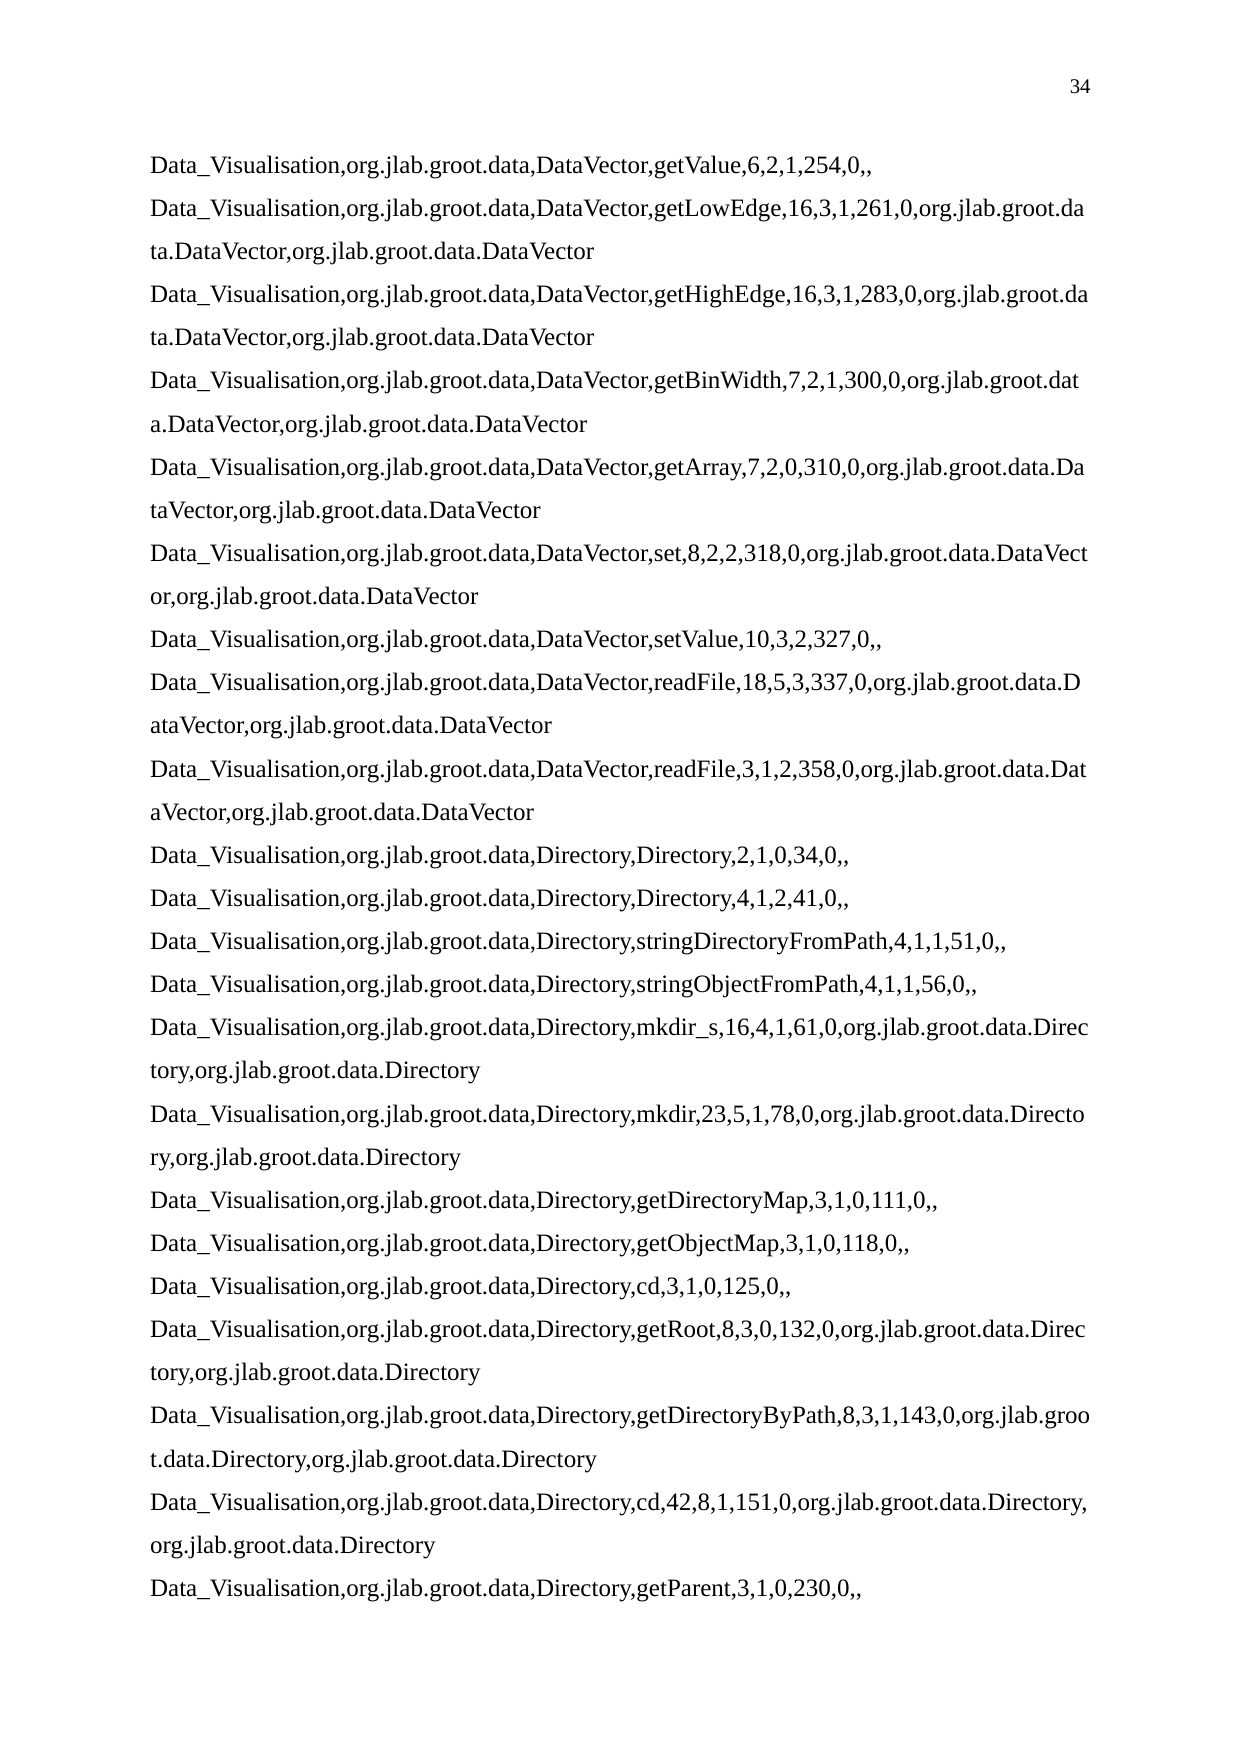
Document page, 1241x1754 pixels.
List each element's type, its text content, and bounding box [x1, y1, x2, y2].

text Data_Visualisation,org.jlab.groot.data,DataVector,getBinWidth,7,2,1,300,0,org.jlab.groot.data.DataVector,org.jlab.groot.data.DataVector [150, 366, 1090, 437]
text Data_Visualisation,org.jlab.groot.data,Directory,getObjectMap,3,1,0,118,0,, [150, 1228, 1090, 1257]
text Data_Visualisation,org.jlab.groot.data,DataVector,getHighEdge,16,3,1,283,0,org.jlab.groot.data.DataVector,org.jlab.groot.data.DataVector [150, 279, 1090, 351]
text Data_Visualisation,org.jlab.groot.data,Directory,Directory,4,1,2,41,0,, [150, 883, 1090, 912]
text Data_Visualisation,org.jlab.groot.data,Directory,Directory,2,1,0,34,0,, [150, 840, 1090, 869]
text Data_Visualisation,org.jlab.groot.data,Directory,getDirectoryMap,3,1,0,111,0,, [150, 1185, 1090, 1214]
text Data_Visualisation,org.jlab.groot.data,DataVector,readFile,3,1,2,358,0,org.jlab.groot.data.DataVector,org.jlab.groot.data.DataVector [150, 754, 1090, 826]
text Data_Visualisation,org.jlab.groot.data,Directory,cd,3,1,0,125,0,, [150, 1271, 1090, 1300]
text Data_Visualisation,org.jlab.groot.data,Directory,getRoot,8,3,0,132,0,org.jlab.groot.data.Directory,org.jlab.groot.data.Directory [150, 1314, 1090, 1386]
text Data_Visualisation,org.jlab.groot.data,Directory,mkdir_s,16,4,1,61,0,org.jlab.groot.data.Directory,org.jlab.groot.data.Directory [150, 1012, 1090, 1084]
text Data_Visualisation,org.jlab.groot.data,Directory,getParent,3,1,0,230,0,, [150, 1573, 1090, 1602]
text Data_Visualisation,org.jlab.groot.data,DataVector,set,8,2,2,318,0,org.jlab.groot.data.DataVector,org.jlab.groot.data.DataVector [150, 538, 1090, 610]
text Data_Visualisation,org.jlab.groot.data,DataVector,getArray,7,2,0,310,0,org.jlab.groot.data.DataVector,org.jlab.groot.data.DataVector [150, 452, 1090, 524]
text Data_Visualisation,org.jlab.groot.data,DataVector,setValue,10,3,2,327,0,, [150, 624, 1090, 653]
text Data_Visualisation,org.jlab.groot.data,DataVector,getLowEdge,16,3,1,261,0,org.jlab.groot.data.DataVector,org.jlab.groot.data.DataVector [150, 193, 1090, 265]
text Data_Visualisation,org.jlab.groot.data,Directory,mkdir,23,5,1,78,0,org.jlab.groot.data.Directory,org.jlab.groot.data.Directory [150, 1099, 1090, 1171]
text Data_Visualisation,org.jlab.groot.data,DataVector,readFile,18,5,3,337,0,org.jlab.groot.data.DataVector,org.jlab.groot.data.DataVector [150, 667, 1090, 739]
text Data_Visualisation,org.jlab.groot.data,Directory,cd,42,8,1,151,0,org.jlab.groot.data.Directory,org.jlab.groot.data.Directory [150, 1487, 1090, 1559]
text Data_Visualisation,org.jlab.groot.data,DataVector,getValue,6,2,1,254,0,, [150, 150, 1090, 179]
text Data_Visualisation,org.jlab.groot.data,Directory,stringObjectFromPath,4,1,1,56,0,, [150, 969, 1090, 998]
text Data_Visualisation,org.jlab.groot.data,Directory,getDirectoryByPath,8,3,1,143,0,org.jlab.groot.data.Directory,org.jlab.groot.data.Directory [150, 1401, 1090, 1472]
text Data_Visualisation,org.jlab.groot.data,Directory,stringDirectoryFromPath,4,1,1,51,0,, [150, 926, 1090, 955]
